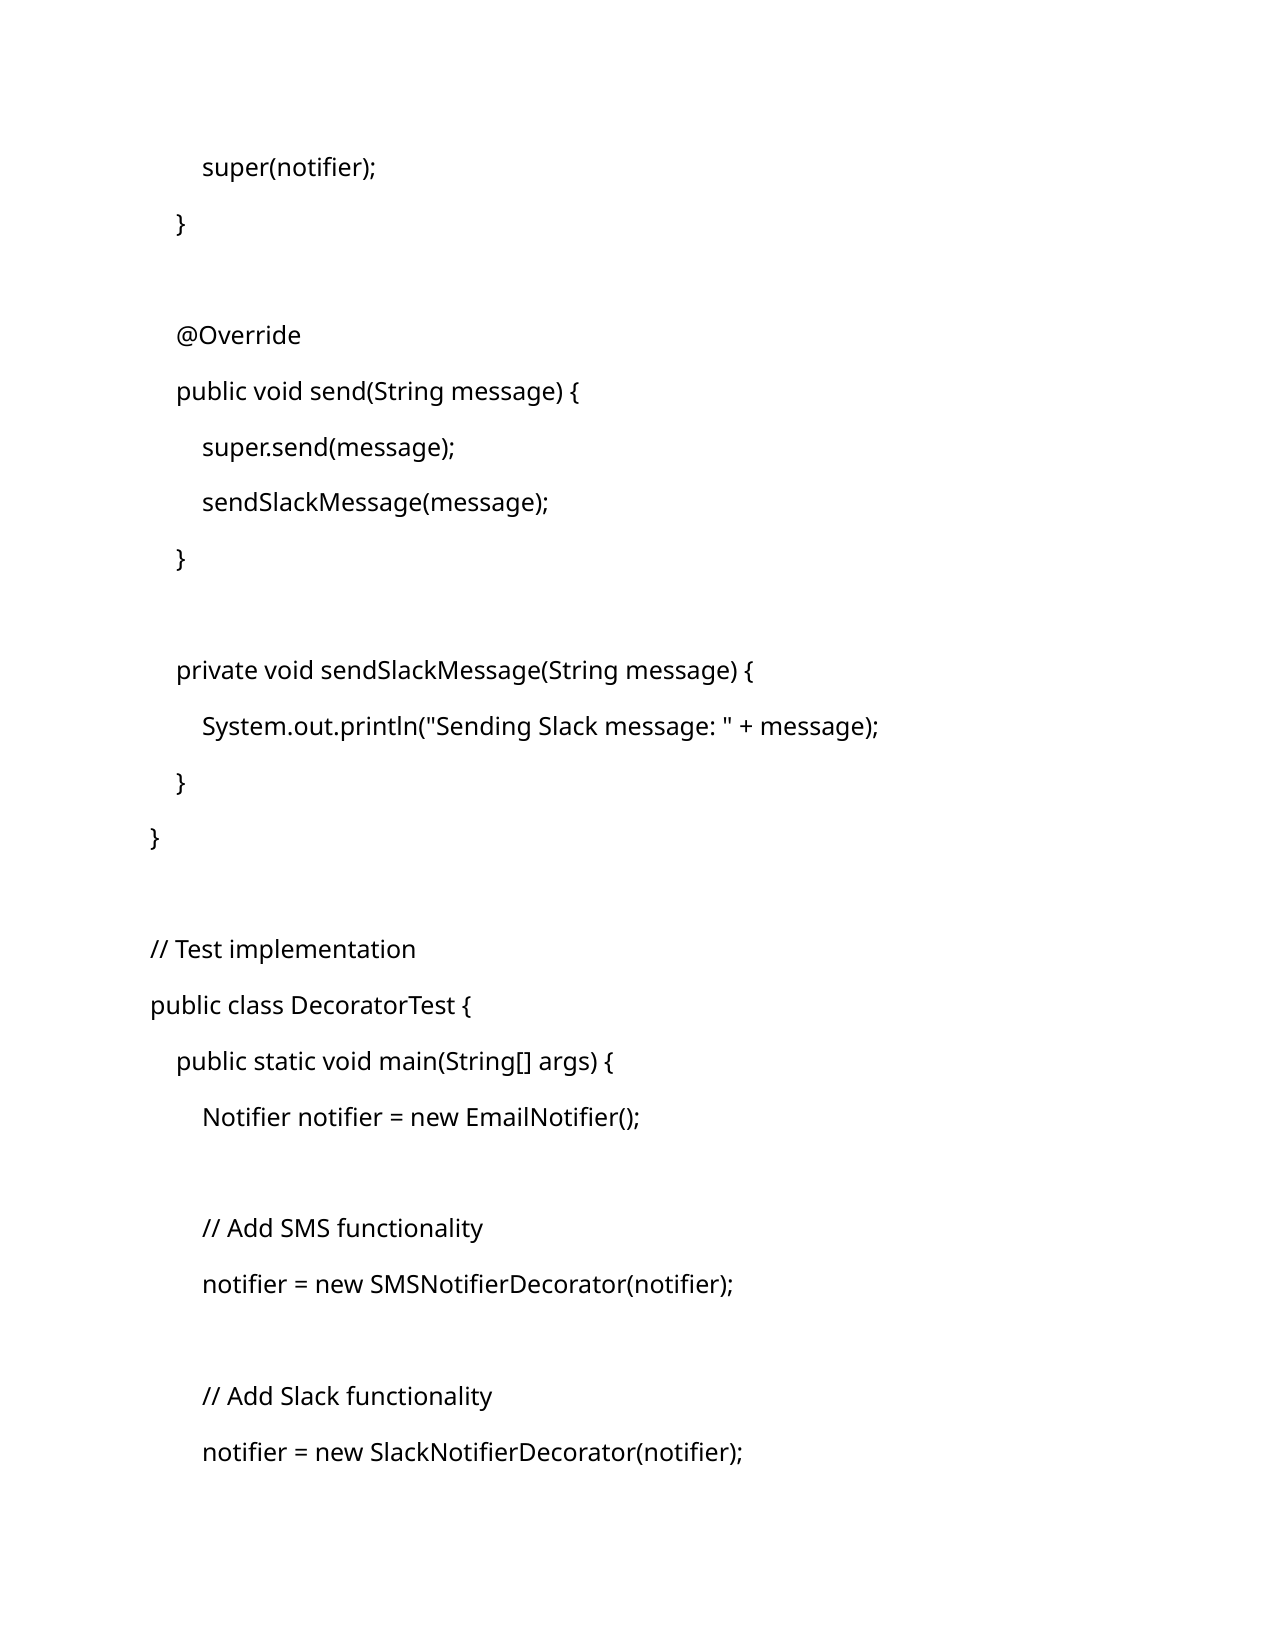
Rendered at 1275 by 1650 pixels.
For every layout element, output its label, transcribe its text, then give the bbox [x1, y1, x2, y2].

text } [150, 820, 1125, 854]
text public static void main(String[] args) { [150, 1043, 1125, 1077]
text public class DecoratorTest { [150, 987, 1125, 1022]
text @Override [150, 317, 1125, 352]
text private void sendSlackMessage(String message) { [150, 652, 1125, 687]
text sendSlackMessage(message); [150, 485, 1125, 519]
text } [150, 541, 1125, 575]
text notifier = new SMSNotifierDecorator(notifier); [150, 1267, 1125, 1301]
text Notifier notifier = new EmailNotifier(); [150, 1099, 1125, 1133]
text // Add Slack functionality [150, 1378, 1125, 1412]
text public void send(String message) { [150, 373, 1125, 407]
text // Test implementation [150, 932, 1125, 966]
text } [150, 764, 1125, 798]
text // Add SMS functionality [150, 1211, 1125, 1245]
text super.send(message); [150, 429, 1125, 463]
text super(notifier); [150, 150, 1125, 184]
text notifier = new SlackNotifierDecorator(notifier); [150, 1434, 1125, 1468]
text } [150, 206, 1125, 240]
text System.out.println("Sending Slack message: " + message); [150, 708, 1125, 742]
